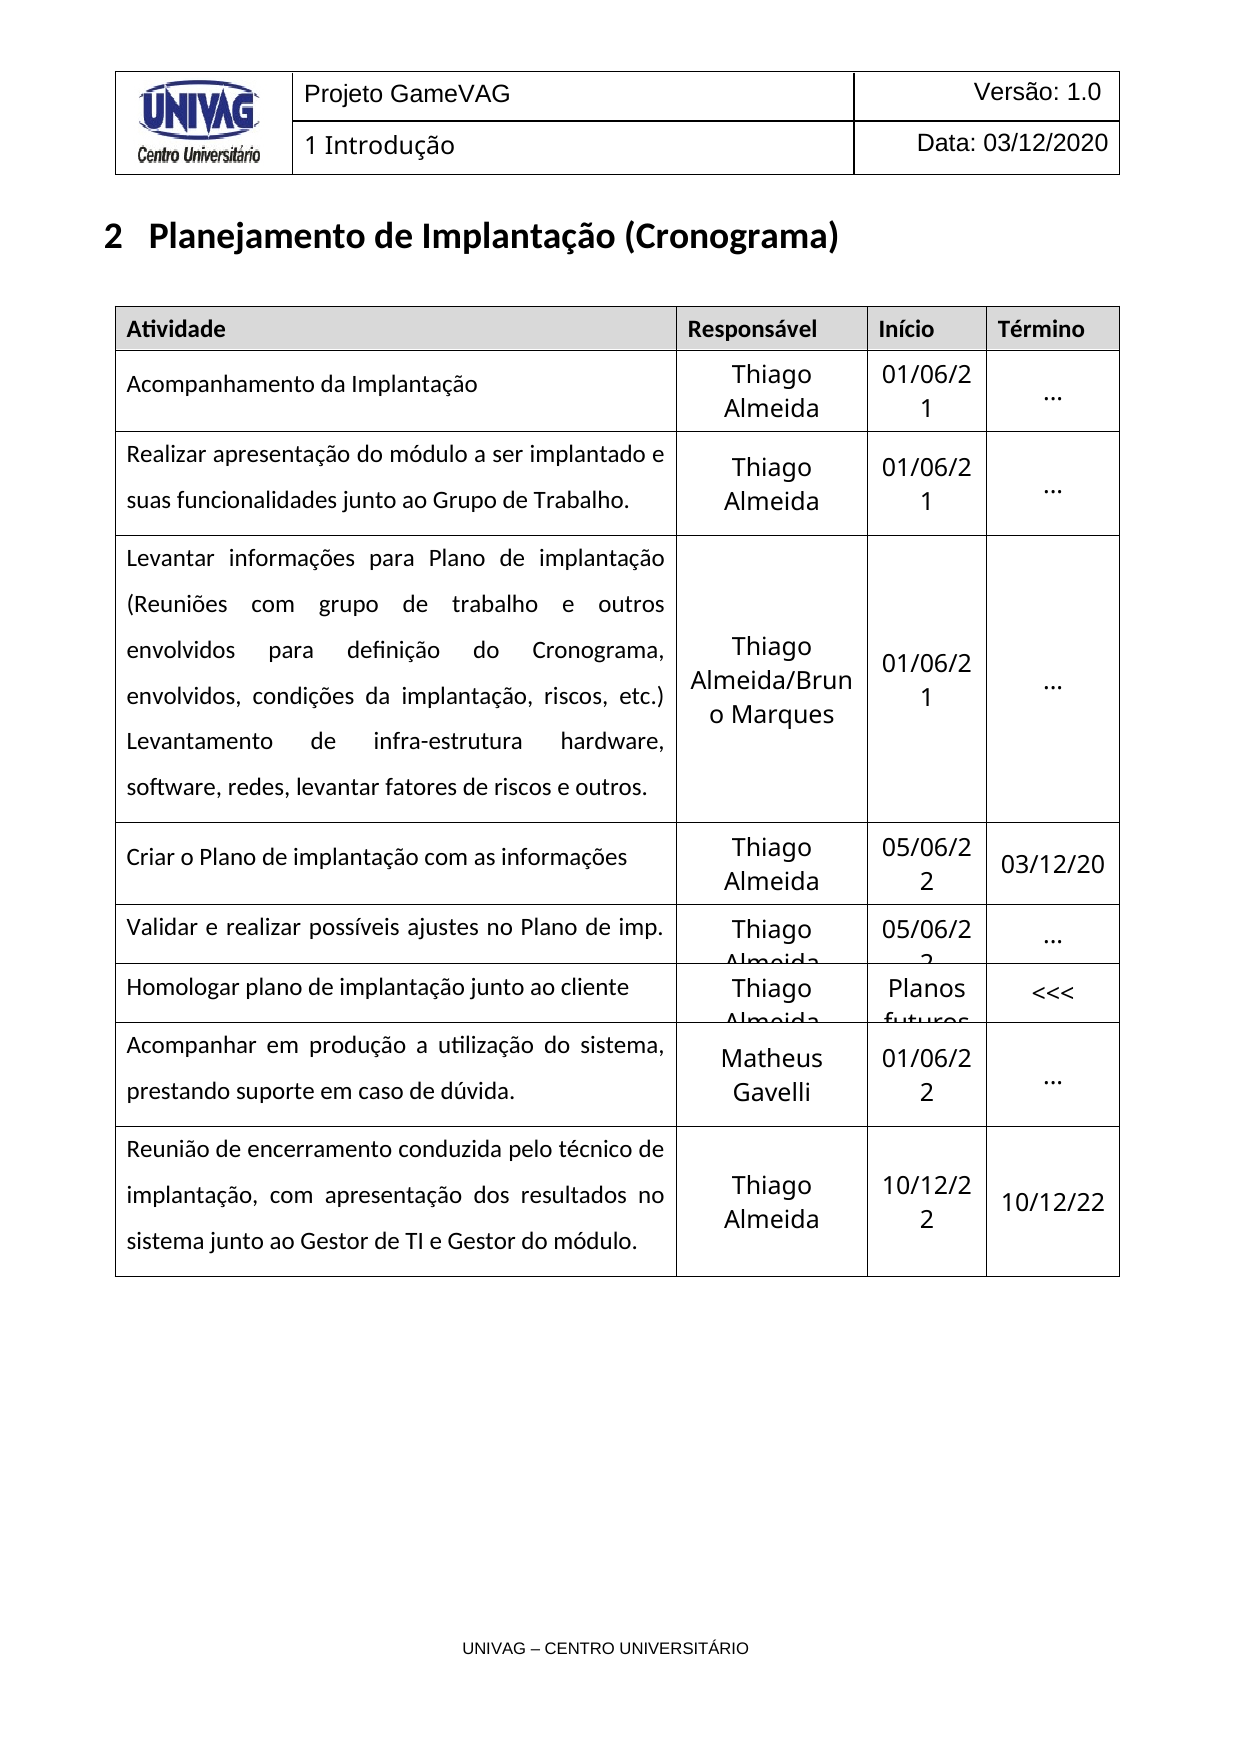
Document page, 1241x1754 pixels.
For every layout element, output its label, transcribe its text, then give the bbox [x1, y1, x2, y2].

picture [126, 76, 273, 166]
table_cell 05/06/22 [868, 905, 986, 963]
table_cell Thiago Almeida [677, 905, 867, 963]
table_cell Thiago Almeida [677, 432, 867, 535]
table_cell ... [987, 905, 1119, 963]
table_cell ... [987, 351, 1119, 431]
table_cell 01/06/21 [868, 351, 986, 431]
table_cell Thiago Almeida [677, 351, 867, 431]
table_header Responsável [677, 307, 867, 349]
table_header Atividade [116, 307, 676, 349]
table_cell Homologar plano de implantação junto ao cliente [116, 964, 676, 1022]
table_cell Acompanhar em produção a utilização do sistema, prestando suporte em caso de dúvida. [116, 1023, 676, 1126]
table_cell 10/12/22 [868, 1127, 986, 1276]
table_cell <<< [987, 964, 1119, 1022]
table_cell Acompanhamento da Implantação [116, 351, 676, 431]
table_cell Thiago Almeida/Bruno Marques [677, 536, 867, 822]
table_cell Thiago Almeida [677, 964, 867, 1022]
table_cell 03/12/20 [987, 823, 1119, 904]
table_cell Thiago Almeida [677, 823, 867, 904]
table_cell 01/06/21 [868, 432, 986, 535]
subtitle Planejamento de Implantação (Cronograma) [103, 212, 1107, 258]
table_cell Planos futuros [868, 964, 986, 1022]
table_header Início [868, 307, 986, 349]
table_cell 05/06/22 [868, 823, 986, 904]
table_cell ... [987, 536, 1119, 822]
table_cell 01/06/21 [868, 536, 986, 822]
table_cell Reunião de encerramento conduzida pelo técnico de implantação, com apresentação dos resultados no sistema junto ao Gestor de TI e Gestor do módulo. [116, 1127, 676, 1276]
table_cell Thiago Almeida [677, 1127, 867, 1276]
table_header Término [987, 307, 1119, 349]
table_cell Criar o Plano de implantação com as informações [116, 823, 676, 904]
table_cell Validar e realizar possíveis ajustes no Plano de imp. implantação junto ao Gerente de Projeto [116, 905, 676, 963]
table_cell 01/06/22 [868, 1023, 986, 1126]
table_cell 10/12/22 [987, 1127, 1119, 1276]
table_cell ... [987, 1023, 1119, 1126]
table_cell ... [987, 432, 1119, 535]
table_cell Realizar apresentação do módulo a ser implantado e suas funcionalidades junto ao Grupo de Trabalho. [116, 432, 676, 535]
table_cell Matheus Gavelli [677, 1023, 867, 1126]
table_cell Levantar informações para Plano de implantação (Reuniões com grupo de trabalho e outros envolvidos para definição do Cronograma, envolvidos, condições da implantação, riscos, etc.) Levantamento de infra-estrutura hardware, software, redes, levantar fatores de riscos e outros. [116, 536, 676, 822]
